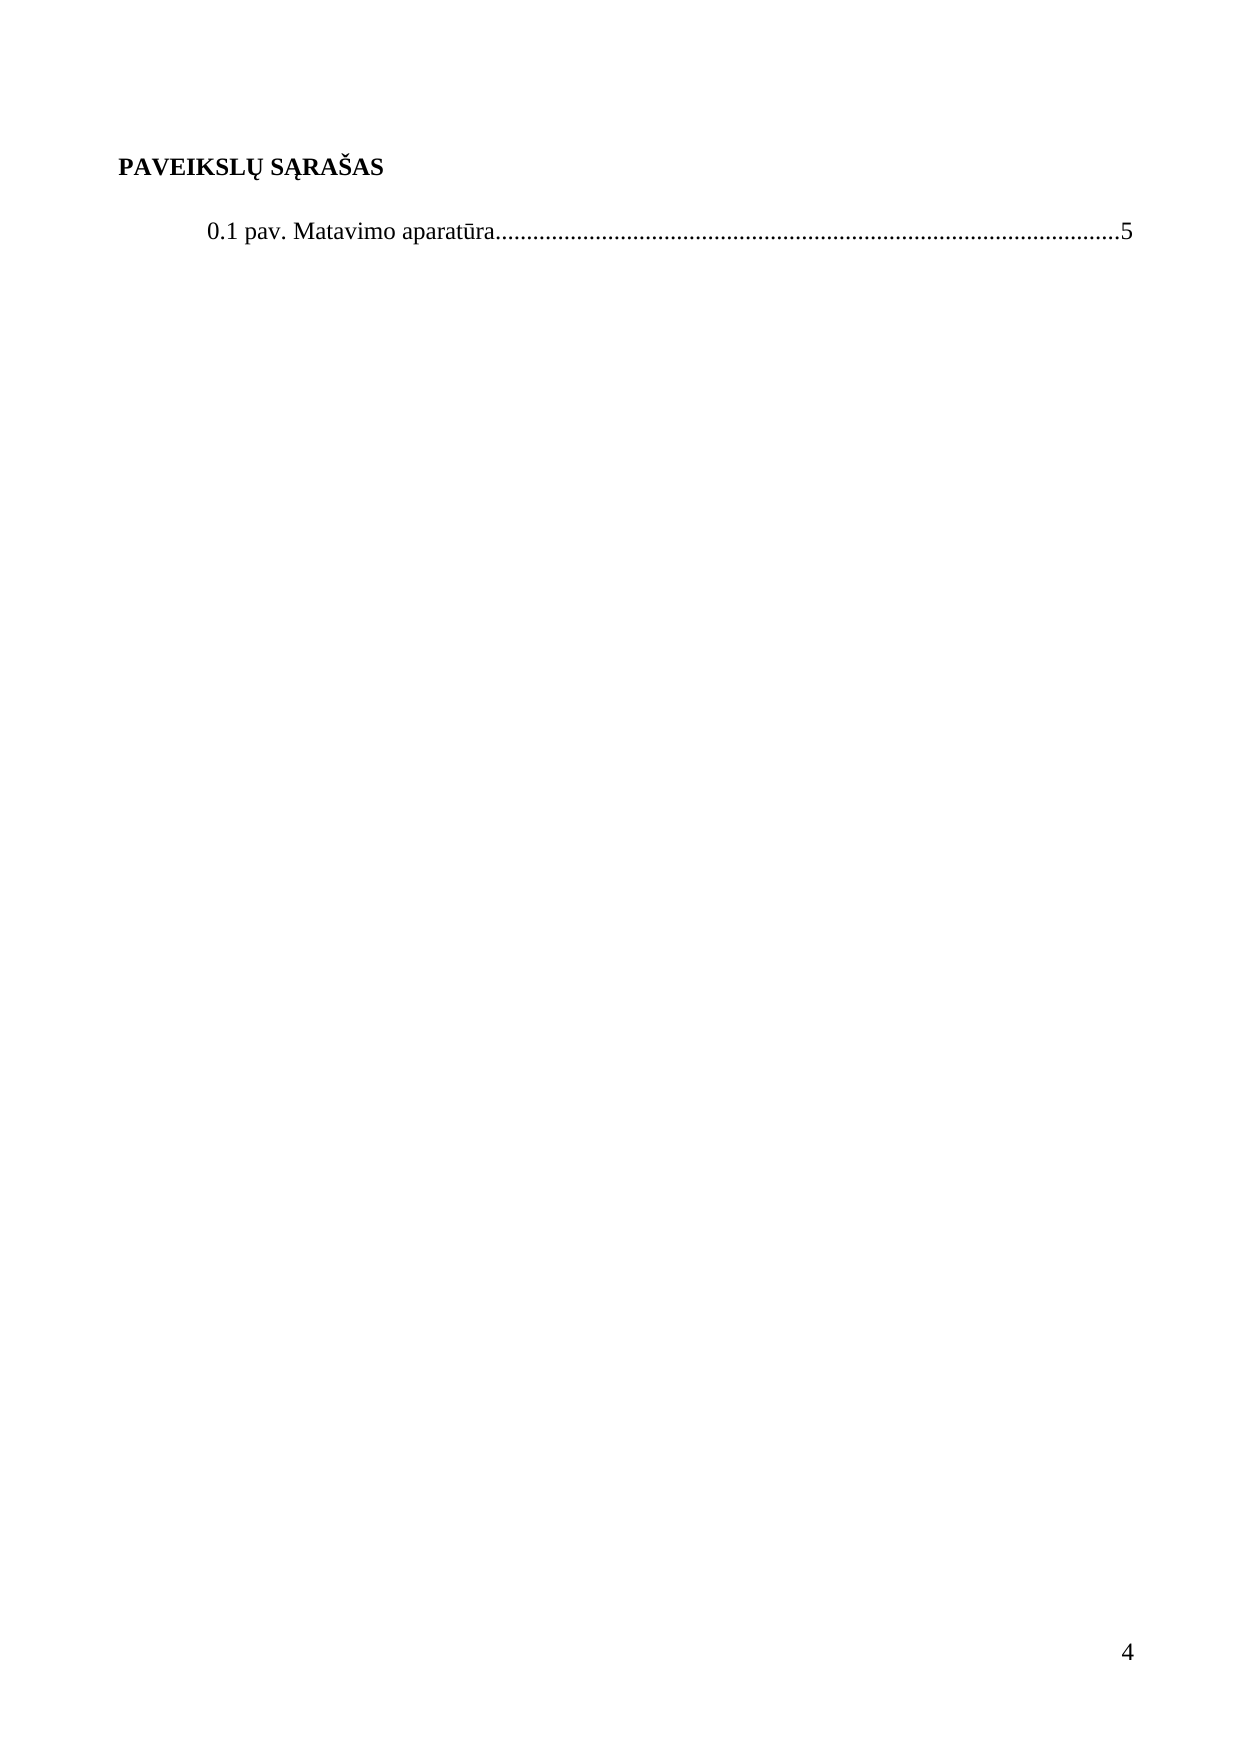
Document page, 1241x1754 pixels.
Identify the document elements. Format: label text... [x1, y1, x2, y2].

subtitle Paveikslų sąrašas [118, 152, 1134, 181]
text 0.1 pav. Matavimo aparatūra 5 [118, 216, 1134, 245]
